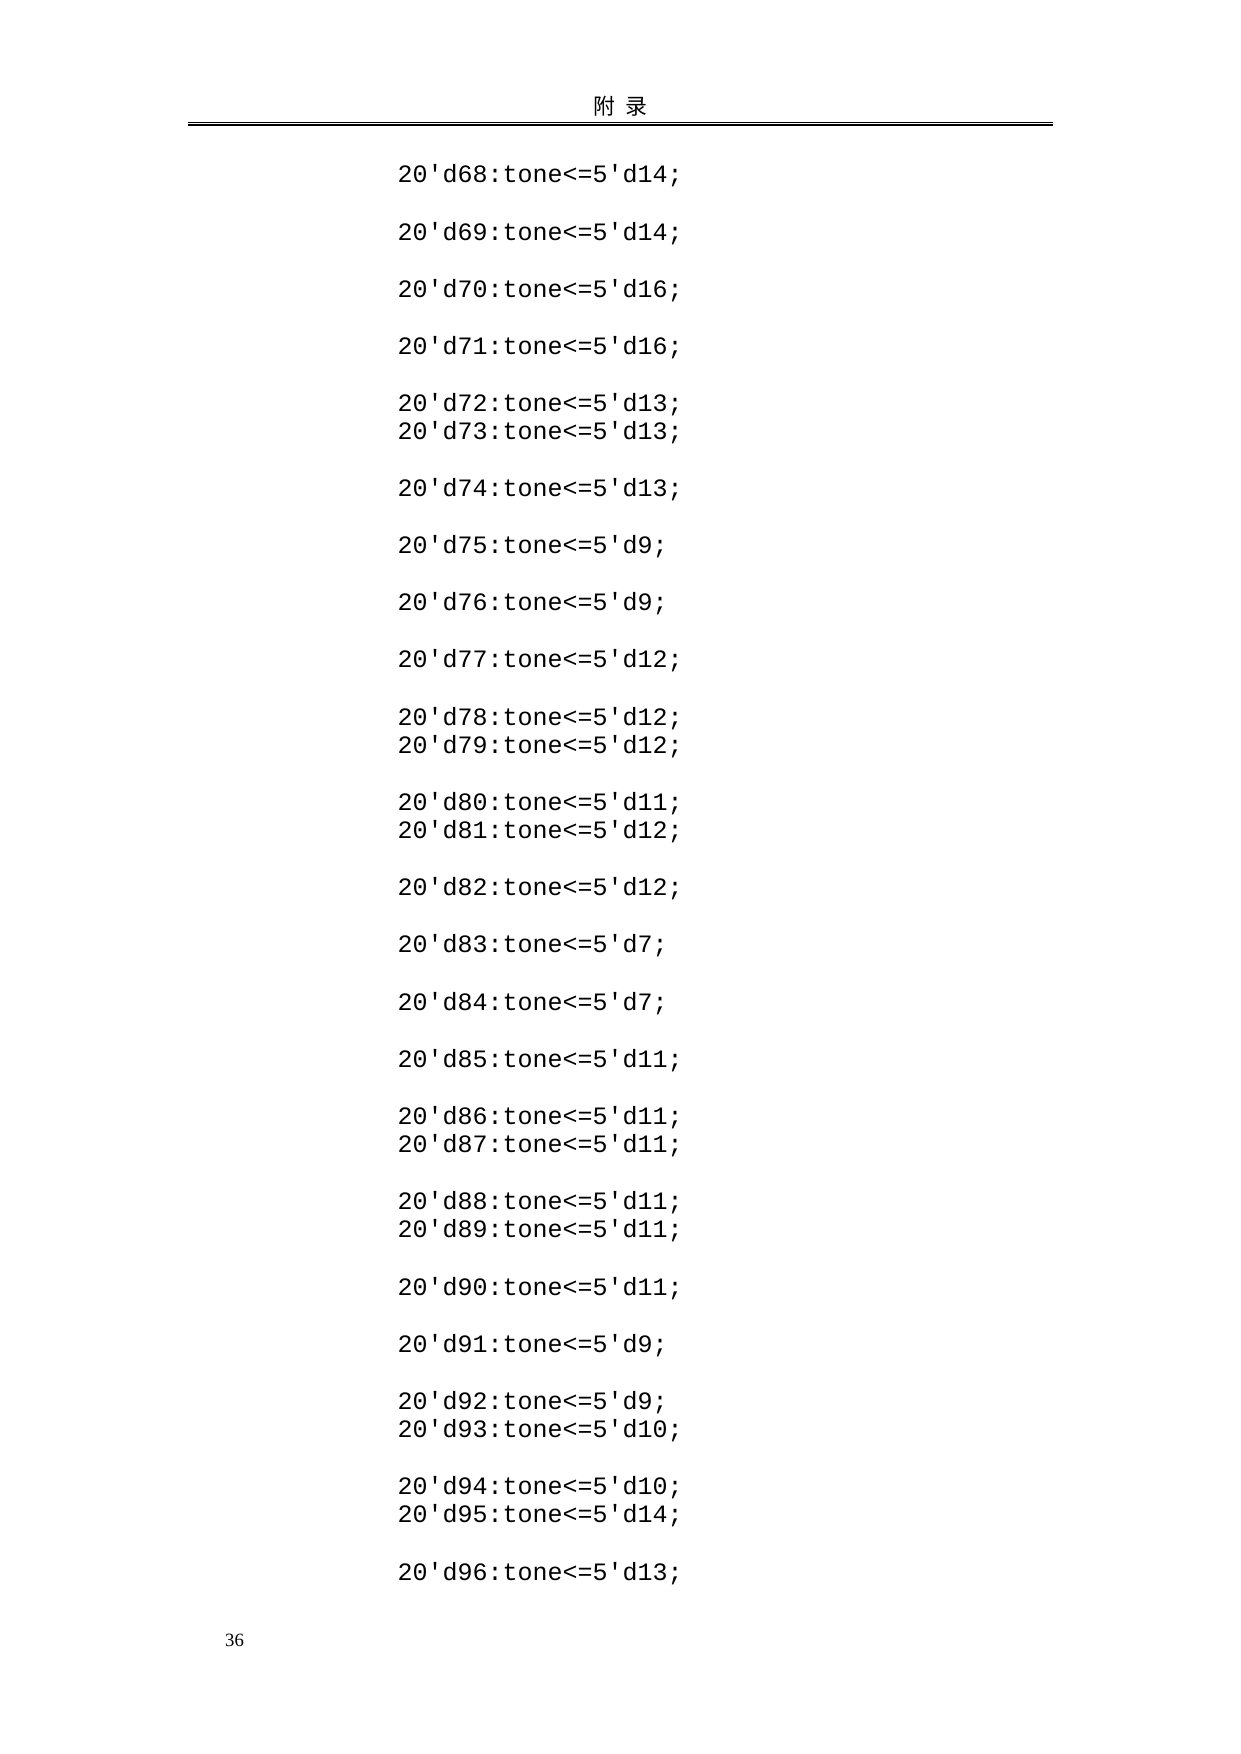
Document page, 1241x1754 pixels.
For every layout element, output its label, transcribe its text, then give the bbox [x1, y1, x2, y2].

text 20'd70:tone<=5'd16; [187, 276, 1053, 304]
text 20'd77:tone<=5'd12; [187, 647, 1053, 675]
text 20'd84:tone<=5'd7; [187, 989, 1053, 1017]
text 20'd90:tone<=5'd11; [187, 1274, 1053, 1302]
text 20'd71:tone<=5'd16; [187, 333, 1053, 362]
text 20'd83:tone<=5'd7; [187, 932, 1053, 960]
text 20'd85:tone<=5'd11; [187, 1046, 1053, 1074]
text 20'd91:tone<=5'd9; [187, 1331, 1053, 1359]
text 20'd92:tone<=5'd9; [187, 1388, 1053, 1417]
text 20'd95:tone<=5'd14; [187, 1502, 1053, 1530]
text 20'd87:tone<=5'd11; [187, 1132, 1053, 1160]
text 20'd80:tone<=5'd11; [187, 789, 1053, 818]
text 20'd69:tone<=5'd14; [187, 219, 1053, 247]
text 20'd78:tone<=5'd12; [187, 704, 1053, 732]
text 20'd81:tone<=5'd12; [187, 818, 1053, 846]
text 20'd75:tone<=5'd9; [187, 533, 1053, 561]
text 20'd88:tone<=5'd11; [187, 1189, 1053, 1217]
text 20'd72:tone<=5'd13; [187, 390, 1053, 419]
text 20'd82:tone<=5'd12; [187, 875, 1053, 903]
text 20'd94:tone<=5'd10; [187, 1474, 1053, 1502]
text 20'd89:tone<=5'd11; [187, 1217, 1053, 1245]
text 20'd79:tone<=5'd12; [187, 732, 1053, 761]
text 20'd68:tone<=5'd14; [187, 162, 1053, 190]
text 20'd73:tone<=5'd13; [187, 419, 1053, 447]
text 20'd93:tone<=5'd10; [187, 1417, 1053, 1445]
text 20'd74:tone<=5'd13; [187, 476, 1053, 504]
text 20'd76:tone<=5'd9; [187, 590, 1053, 618]
text 20'd86:tone<=5'd11; [187, 1103, 1053, 1132]
text 20'd96:tone<=5'd13; [187, 1559, 1053, 1587]
